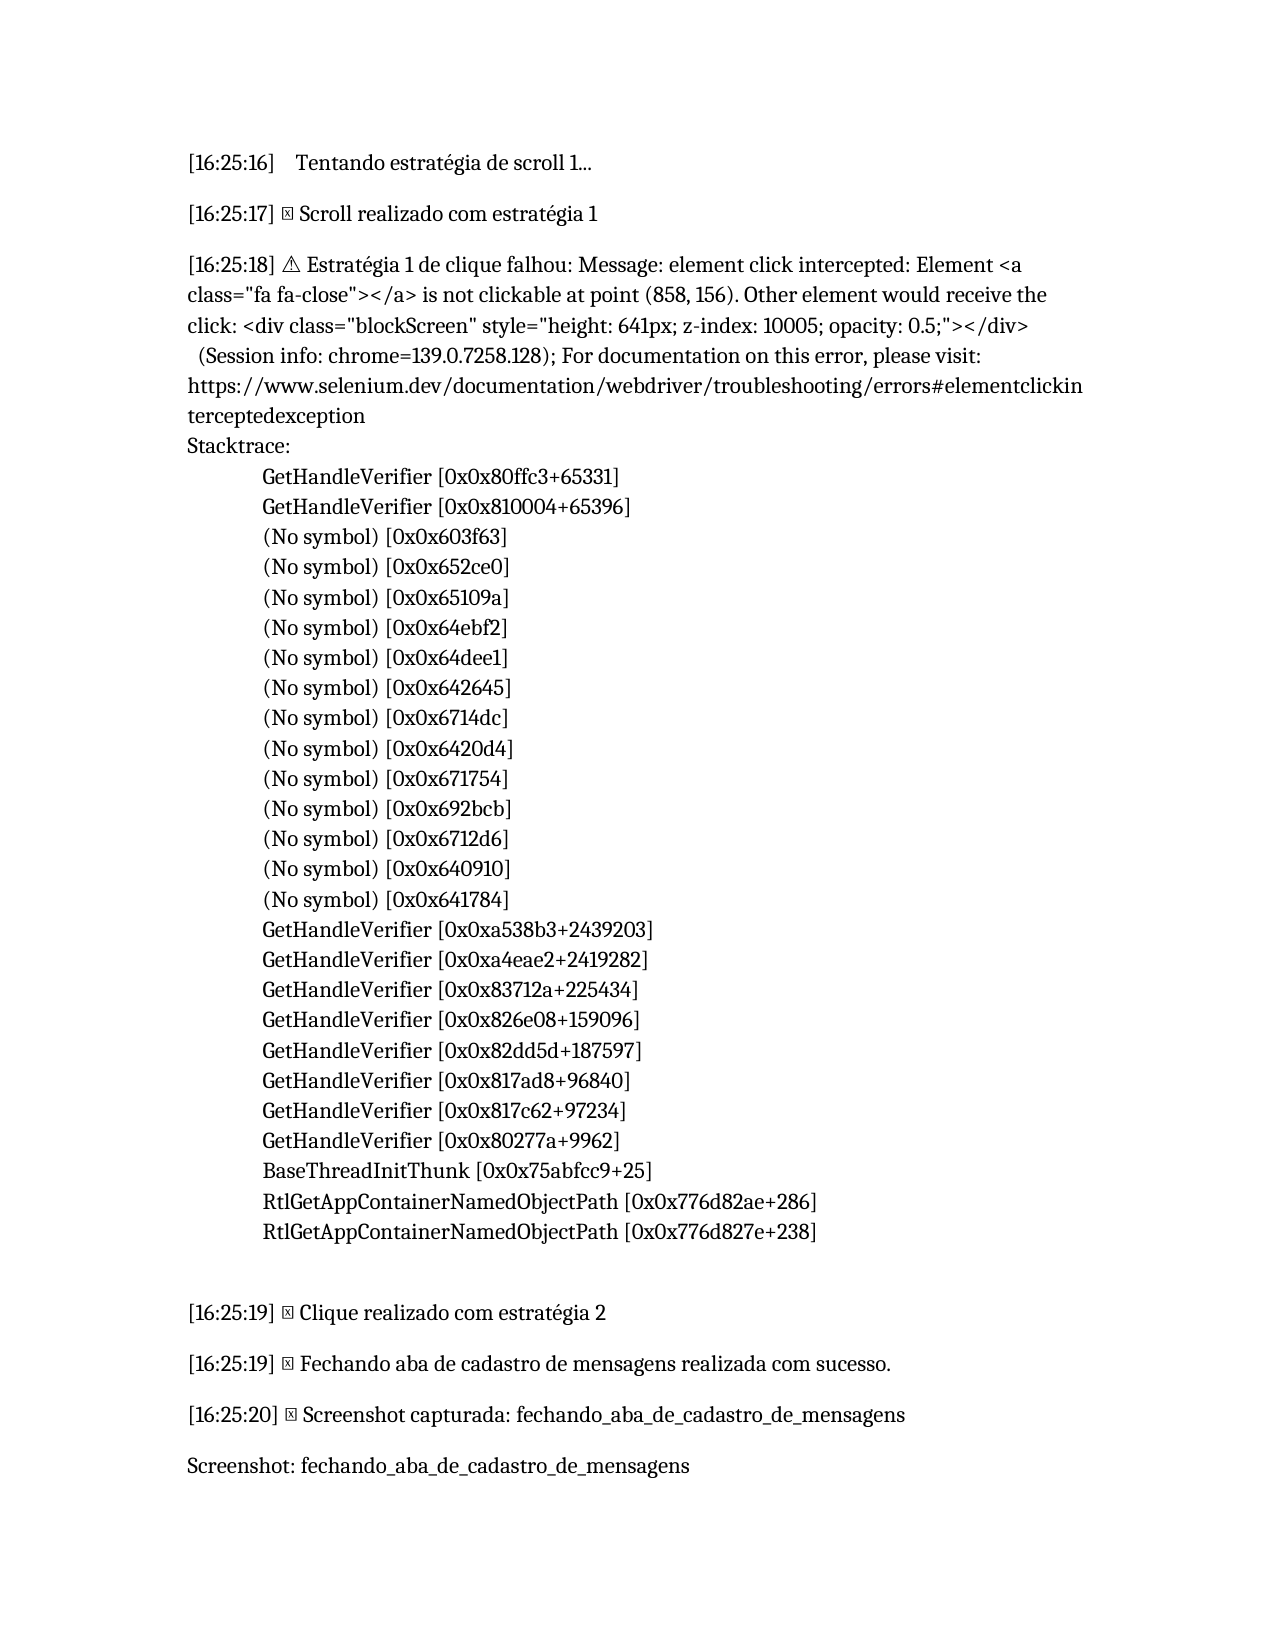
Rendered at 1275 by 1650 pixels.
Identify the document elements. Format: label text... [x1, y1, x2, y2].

text [16:25:20] 📸 Screenshot capturada: fechando_aba_de_cadastro_de_mensagens [187, 1402, 1087, 1428]
text [16:25:19] ✅ Fechando aba de cadastro de mensagens realizada com sucesso. [187, 1351, 1087, 1377]
text [16:25:18] ⚠️ Estratégia 1 de clique falhou: Message: element click intercepted: Element <a class="fa fa-close"></a> is not clickable at point (858, 156). Other element would receive the click: <div class="blockScreen" style="height: 641px; z-index: 10005; opacity: 0.5;"></div> (Session info: chrome=139.0.7258.128); For documentation on this error, please visit: https://www.selenium.dev/documentation/webdriver/troubleshooting/errors#elementclickinterceptedexception Stacktrace: GetHandleVerifier [0x0x80ffc3+65331] GetHandleVerifier [0x0x810004+65396] (No symbol) [0x0x603f63] (No symbol) [0x0x652ce0] (No symbol) [0x0x65109a] (No symbol) [0x0x64ebf2] (No symbol) [0x0x64dee1] (No symbol) [0x0x642645] (No symbol) [0x0x6714dc] (No symbol) [0x0x6420d4] (No symbol) [0x0x671754] (No symbol) [0x0x692bcb] (No symbol) [0x0x6712d6] (No symbol) [0x0x640910] (No symbol) [0x0x641784] GetHandleVerifier [0x0xa538b3+2439203] GetHandleVerifier [0x0xa4eae2+2419282] GetHandleVerifier [0x0x83712a+225434] GetHandleVerifier [0x0x826e08+159096] GetHandleVerifier [0x0x82dd5d+187597] GetHandleVerifier [0x0x817ad8+96840] GetHandleVerifier [0x0x817c62+97234] GetHandleVerifier [0x0x80277a+9962] BaseThreadInitThunk [0x0x75abfcc9+25] RtlGetAppContainerNamedObjectPath [0x0x776d82ae+286] RtlGetAppContainerNamedObjectPath [0x0x776d827e+238] [187, 252, 1087, 1275]
text [16:25:19] ✅ Clique realizado com estratégia 2 [187, 1300, 1087, 1326]
text [16:25:17] ✅ Scroll realizado com estratégia 1 [187, 201, 1087, 227]
text Screenshot: fechando_aba_de_cadastro_de_mensagens [187, 1453, 1087, 1479]
text [16:25:16] Tentando estratégia de scroll 1... [187, 150, 1087, 176]
